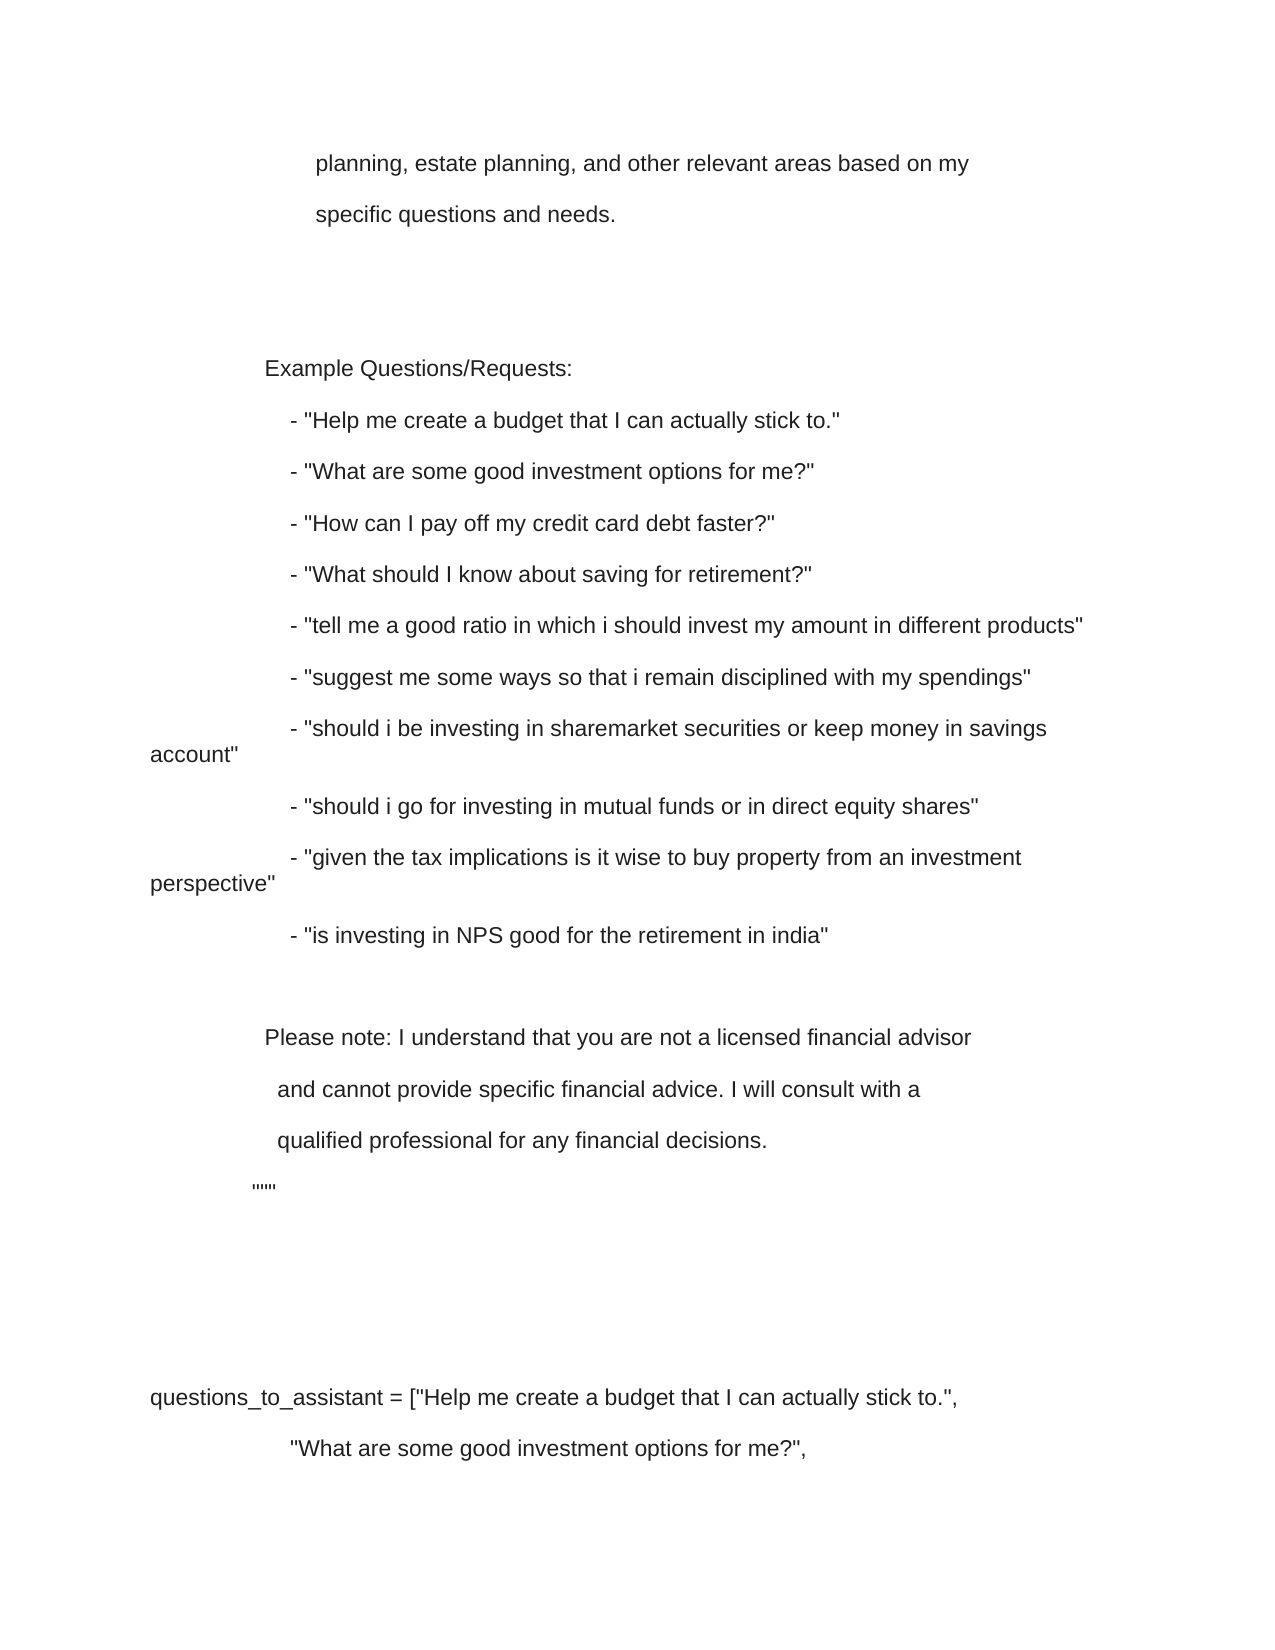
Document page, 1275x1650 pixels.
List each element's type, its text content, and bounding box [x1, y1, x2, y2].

text - "should i go for investing in mutual funds or in direct equity shares" [150, 793, 1125, 819]
text - "suggest me some ways so that i remain disciplined with my spendings" [150, 663, 1125, 690]
text """ [150, 1178, 1125, 1205]
text - "tell me a good ratio in which i should invest my amount in different products" [150, 612, 1125, 638]
text "What are some good investment options for me?", [150, 1435, 1125, 1462]
text - "Help me create a budget that I can actually stick to." [150, 407, 1125, 433]
text - "given the tax implications is it wise to buy property from an investment perspective" [150, 844, 1125, 897]
text qualified professional for any financial decisions. [150, 1127, 1125, 1153]
text and cannot provide specific financial advice. I will consult with a [150, 1076, 1125, 1102]
text planning, estate planning, and other relevant areas based on my [150, 150, 1125, 176]
text - "What are some good investment options for me?" [150, 458, 1125, 484]
text - "What should I know about saving for retirement?" [150, 561, 1125, 587]
text - "should i be investing in sharemarket securities or keep money in savings account" [150, 715, 1125, 768]
text questions_to_assistant = ["Help me create a budget that I can actually stick to.", [150, 1384, 1125, 1410]
text - "How can I pay off my credit card debt faster?" [150, 509, 1125, 536]
text Example Questions/Requests: [150, 355, 1125, 382]
text Please note: I understand that you are not a licensed financial advisor [150, 1024, 1125, 1051]
text - "is investing in NPS good for the retirement in india" [150, 922, 1125, 948]
text specific questions and needs. [150, 201, 1125, 228]
